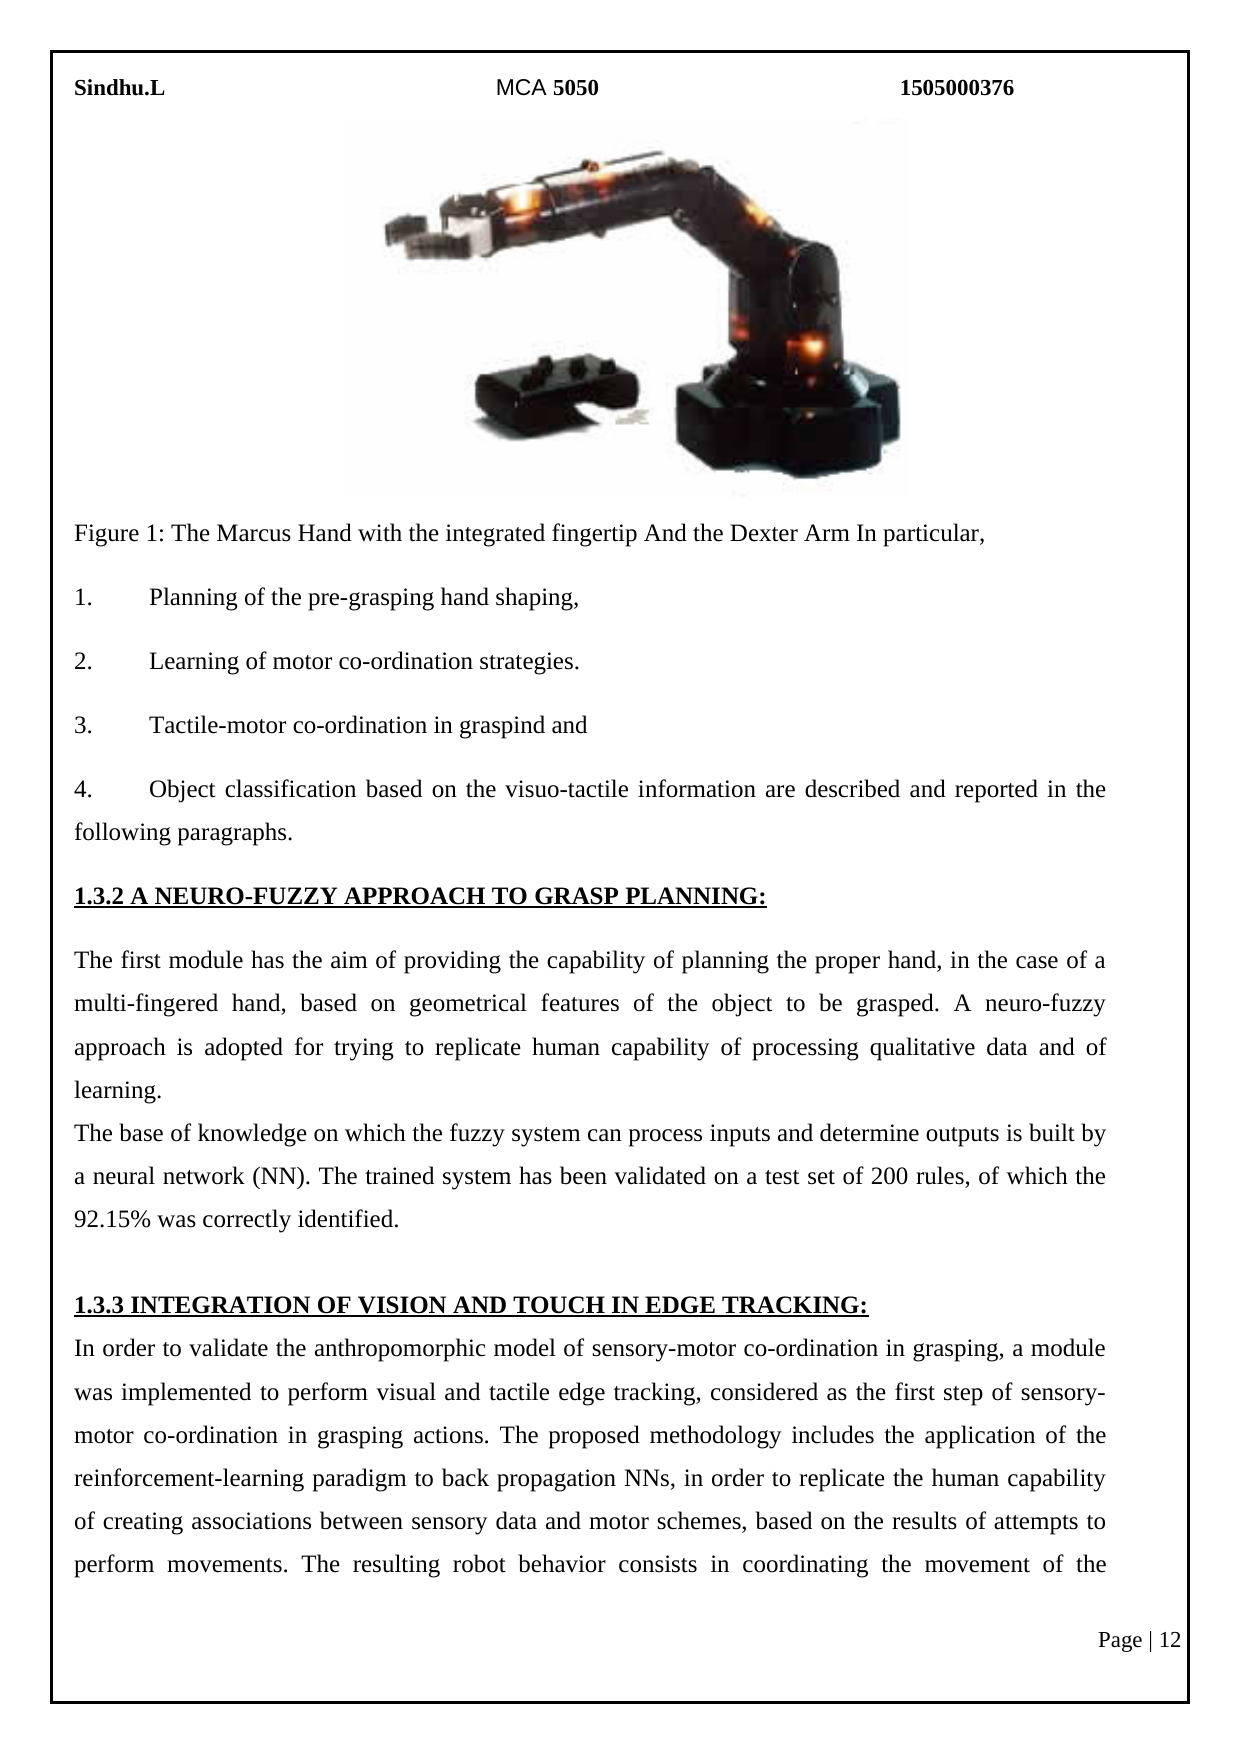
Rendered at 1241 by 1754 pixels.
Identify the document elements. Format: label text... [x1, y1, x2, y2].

text 2. Learning of motor co-ordination strategies. [74, 646, 1107, 675]
text 3. Tactile-motor co-ordination in graspind and [74, 710, 1107, 739]
text 1.3.3 INTEGRATION OF VISION AND TOUCH IN EDGE TRACKING: [74, 1290, 1107, 1319]
text The base of knowledge on which the fuzzy system can process inputs and determine outputs is built by a neural network (NN). The trained system has been validated on a test set of 200 rules, of which the 92.15% was correctly identified. [74, 1118, 1107, 1233]
text 1.3.2 A NEURO-FUZZY APPROACH TO GRASP PLANNING: [74, 881, 1107, 910]
picture [344, 118, 911, 500]
text 1. Planning of the pre-grasping hand shaping, [74, 582, 1107, 611]
text 4. Object classification based on the visuo-tactile information are described and reported in the following paragraphs. [74, 774, 1107, 846]
text Figure 1: The Marcus Hand with the integrated fingertip And the Dexter Arm In particular, [74, 518, 1107, 547]
text The first module has the aim of providing the capability of planning the proper hand, in the case of a multi-fingered hand, based on geometrical features of the object to be grasped. A neuro-fuzzy approach is adopted for trying to replicate human capability of processing qualitative data and of learning. [74, 945, 1107, 1103]
